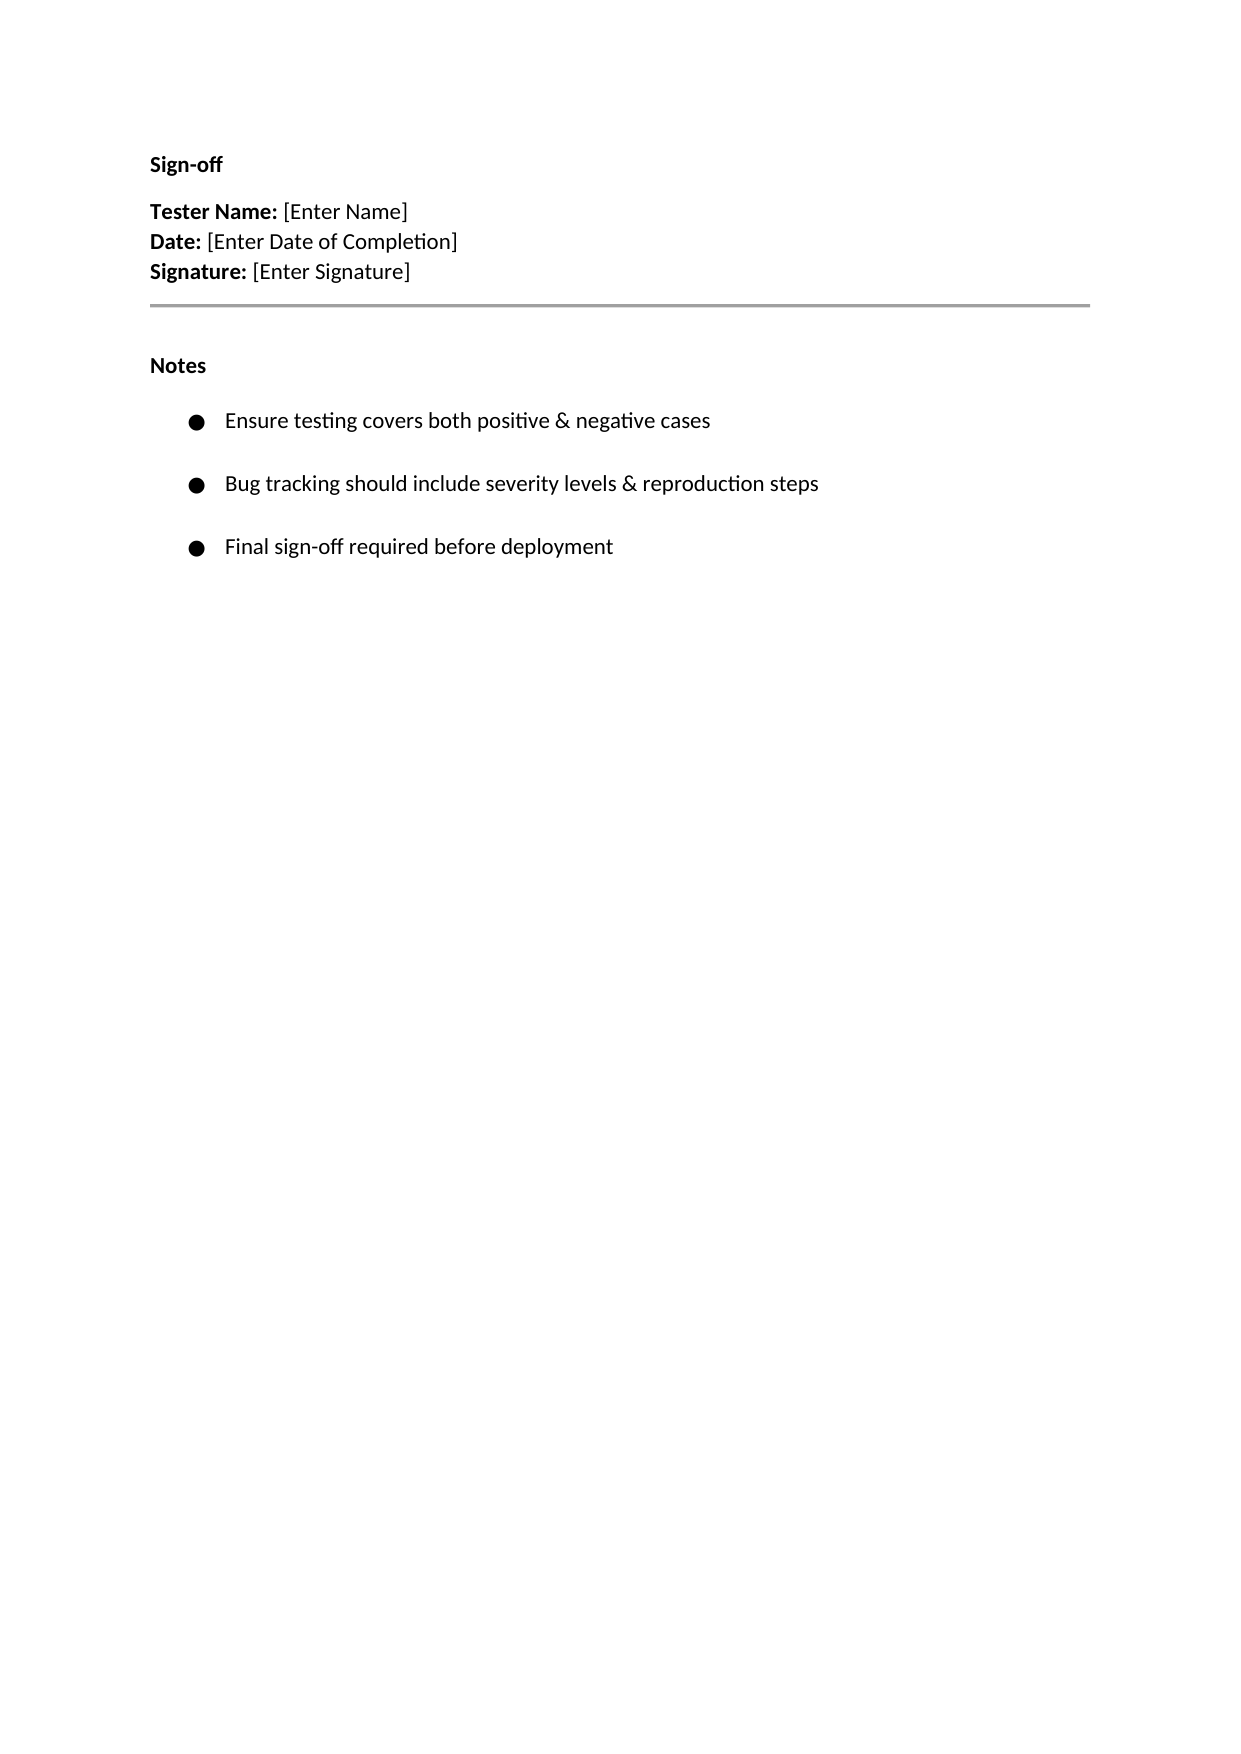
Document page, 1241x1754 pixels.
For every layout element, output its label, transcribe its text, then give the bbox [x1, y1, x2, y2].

list Bug tracking should include severity levels & reproduction steps [187, 461, 1090, 503]
text Tester Name: [Enter Name] Date: [Enter Date of Completion] Signature: [Enter Signature] [150, 197, 1090, 285]
text Notes [150, 351, 1090, 379]
list Final sign-off required before deployment [187, 523, 1090, 566]
list Ensure testing covers both positive & negative cases [187, 398, 1090, 441]
text Sign-off [150, 150, 1090, 178]
